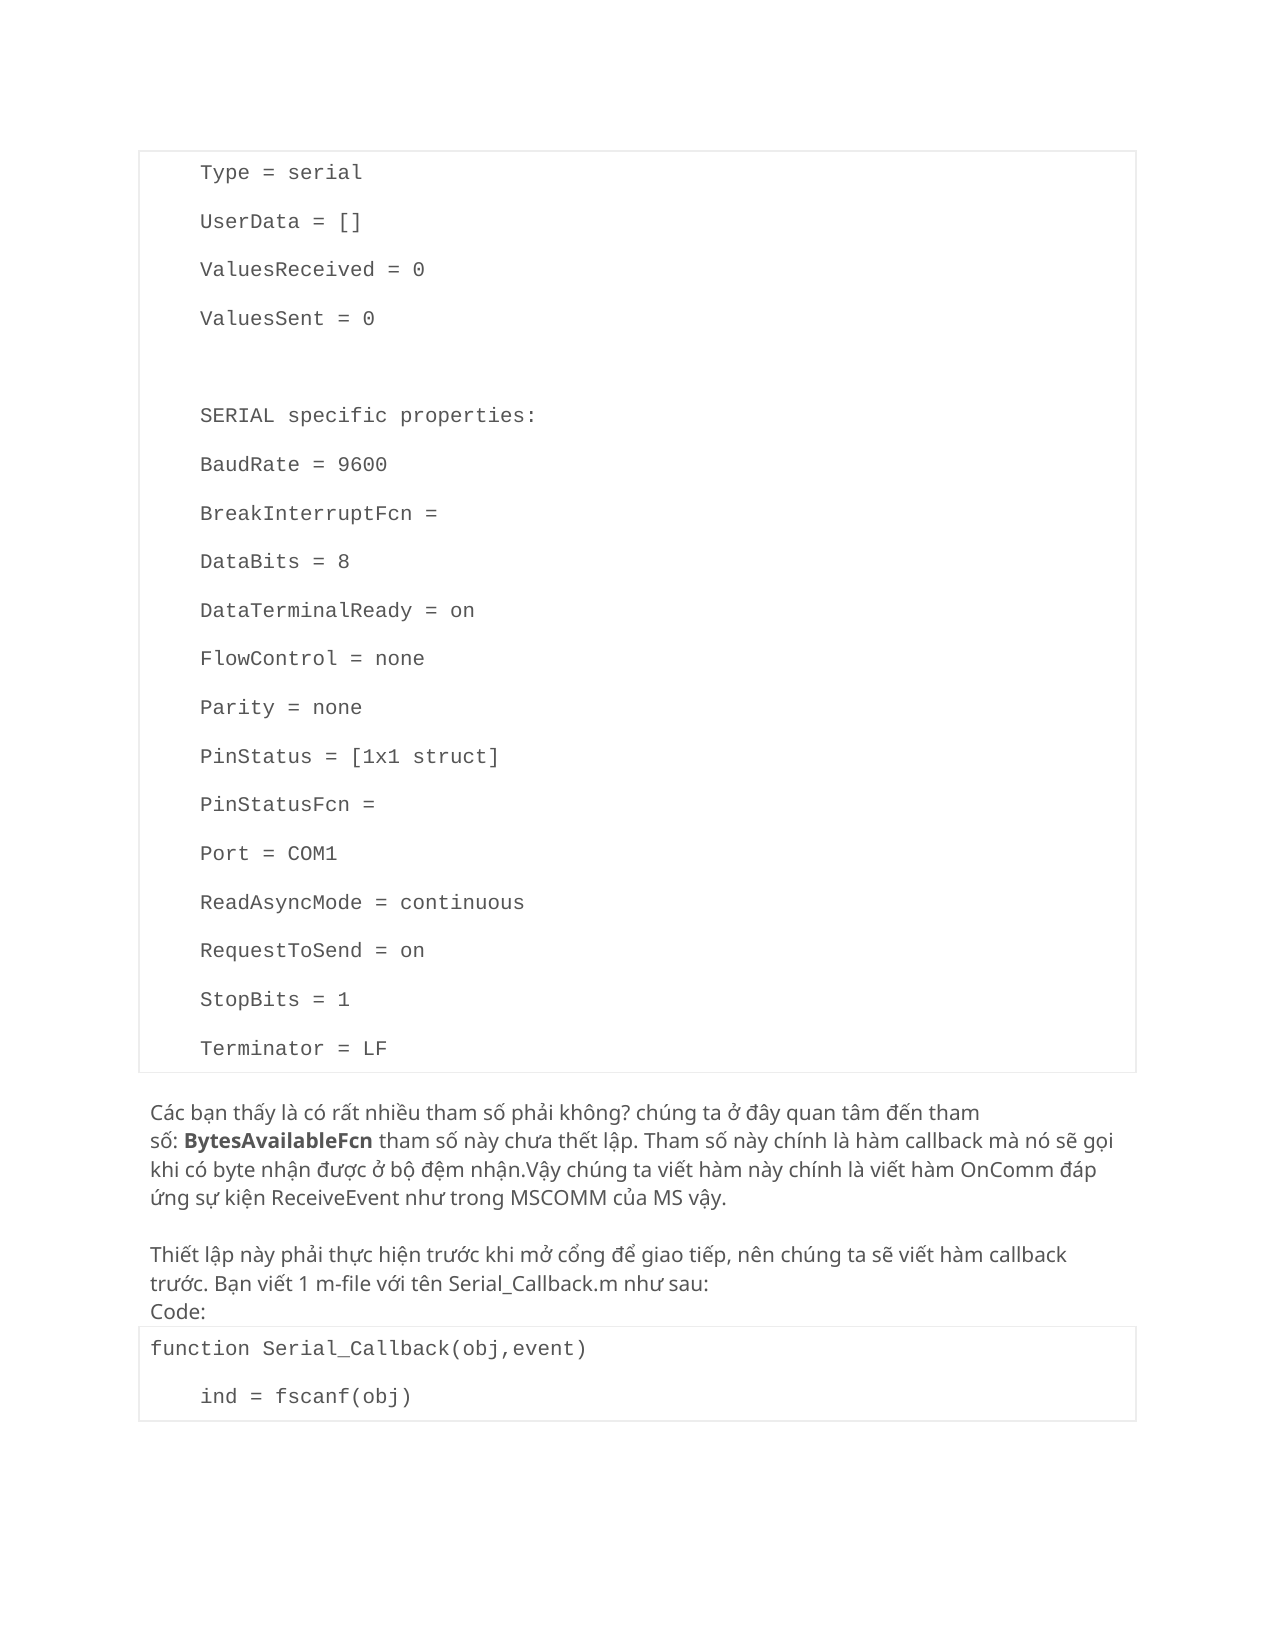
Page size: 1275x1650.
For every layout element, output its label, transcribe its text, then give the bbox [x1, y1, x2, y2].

text DataBits = 8 [140, 539, 1135, 575]
text Port = COM1 [140, 831, 1135, 867]
text Các bạn thấy là có rất nhiều tham số phải không? chúng ta ở đây quan tâm đến tham số: BytesAvailableFcn tham số này chưa thết lập. Tham số này chính là hàm callback mà nó sẽ gọi khi có byte nhận được ở bộ đệm nhận.Vậy chúng ta viết hàm này chính là viết hàm OnComm đáp ứng sự kiện ReceiveEvent như trong MSCOMM của MS vậy. Thiết lập này phải thực hiện trước khi mở cổng để giao tiếp, nên chúng ta sẽ viết hàm callback trước. Bạn viết 1 m-file với tên Serial_Callback.m như sau: [150, 1098, 1125, 1297]
text Terminator = LF [140, 1026, 1135, 1072]
text ind = fscanf(obj) [140, 1374, 1135, 1420]
text ReadAsyncMode = continuous [140, 880, 1135, 915]
text RequestToSend = on [140, 928, 1135, 964]
text PinStatusFcn = [140, 782, 1135, 818]
text Code: [150, 1297, 1125, 1326]
text FlowControl = none [140, 636, 1135, 672]
text Type = serial [140, 152, 1135, 186]
text SERIAL specific properties: [140, 393, 1135, 429]
text ValuesSent = 0 [140, 296, 1135, 332]
text BreakInterruptFcn = [140, 491, 1135, 526]
text function Serial_Callback(obj,event) [140, 1327, 1135, 1361]
text DataTerminalReady = on [140, 588, 1135, 623]
text Parity = none [140, 685, 1135, 721]
text BaudRate = 9600 [140, 442, 1135, 477]
text ValuesReceived = 0 [140, 247, 1135, 283]
text UserData = [] [140, 199, 1135, 234]
text PinStatus = [1x1 struct] [140, 734, 1135, 769]
text StopBits = 1 [140, 977, 1135, 1013]
